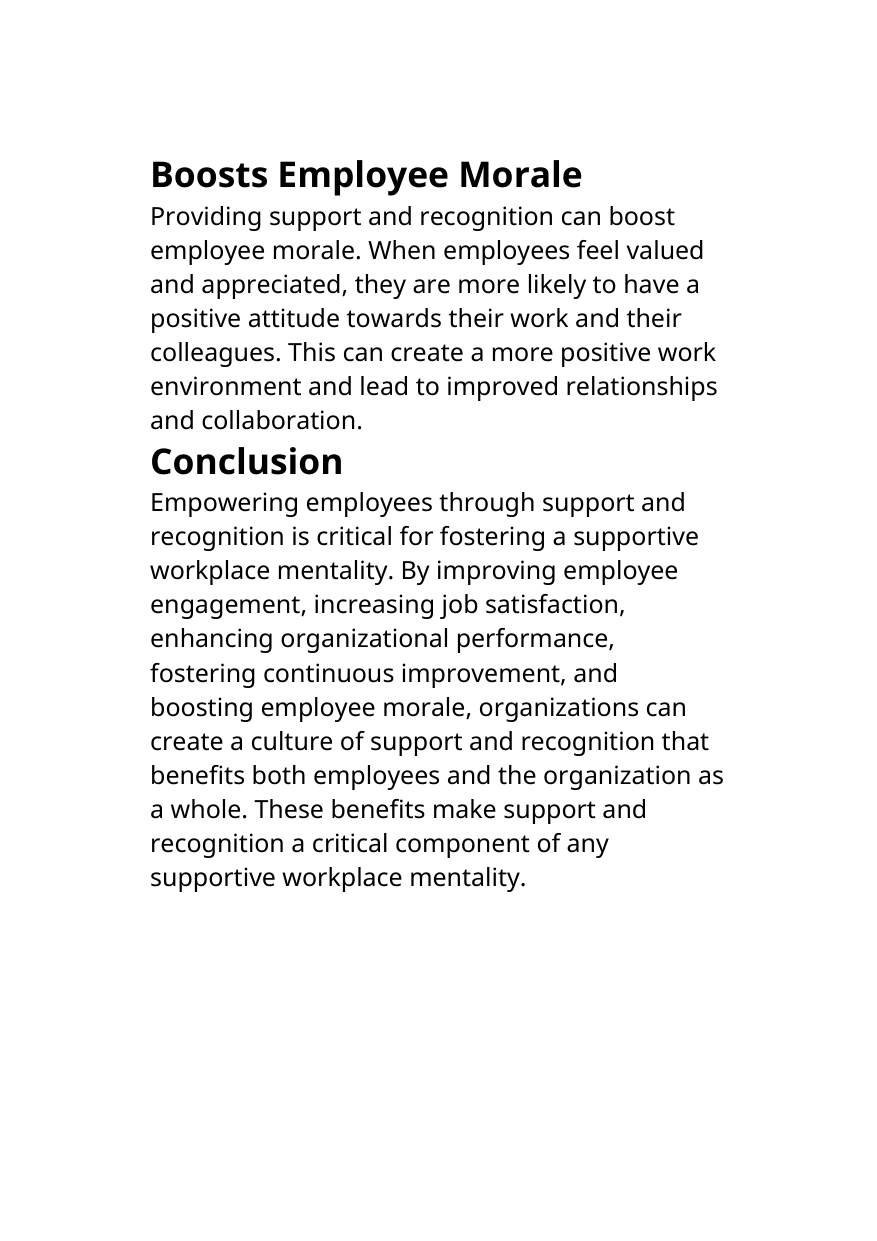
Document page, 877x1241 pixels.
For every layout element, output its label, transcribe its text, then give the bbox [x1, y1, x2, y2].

subtitle Boosts Employee Morale [150, 150, 727, 198]
text Providing support and recognition can boost employee morale. When employees feel valued and appreciated, they are more likely to have a positive attitude towards their work and their colleagues. This can create a more positive work environment and lead to improved relationships and collaboration. [150, 198, 727, 437]
text Empowering employees through support and recognition is critical for fostering a supportive workplace mentality. By improving employee engagement, increasing job satisfaction, enhancing organizational performance, fostering continuous improvement, and boosting employee morale, organizations can create a culture of support and recognition that benefits both employees and the organization as a whole. These benefits make support and recognition a critical component of any supportive workplace mentality. [150, 485, 727, 894]
subtitle Conclusion [150, 437, 727, 485]
